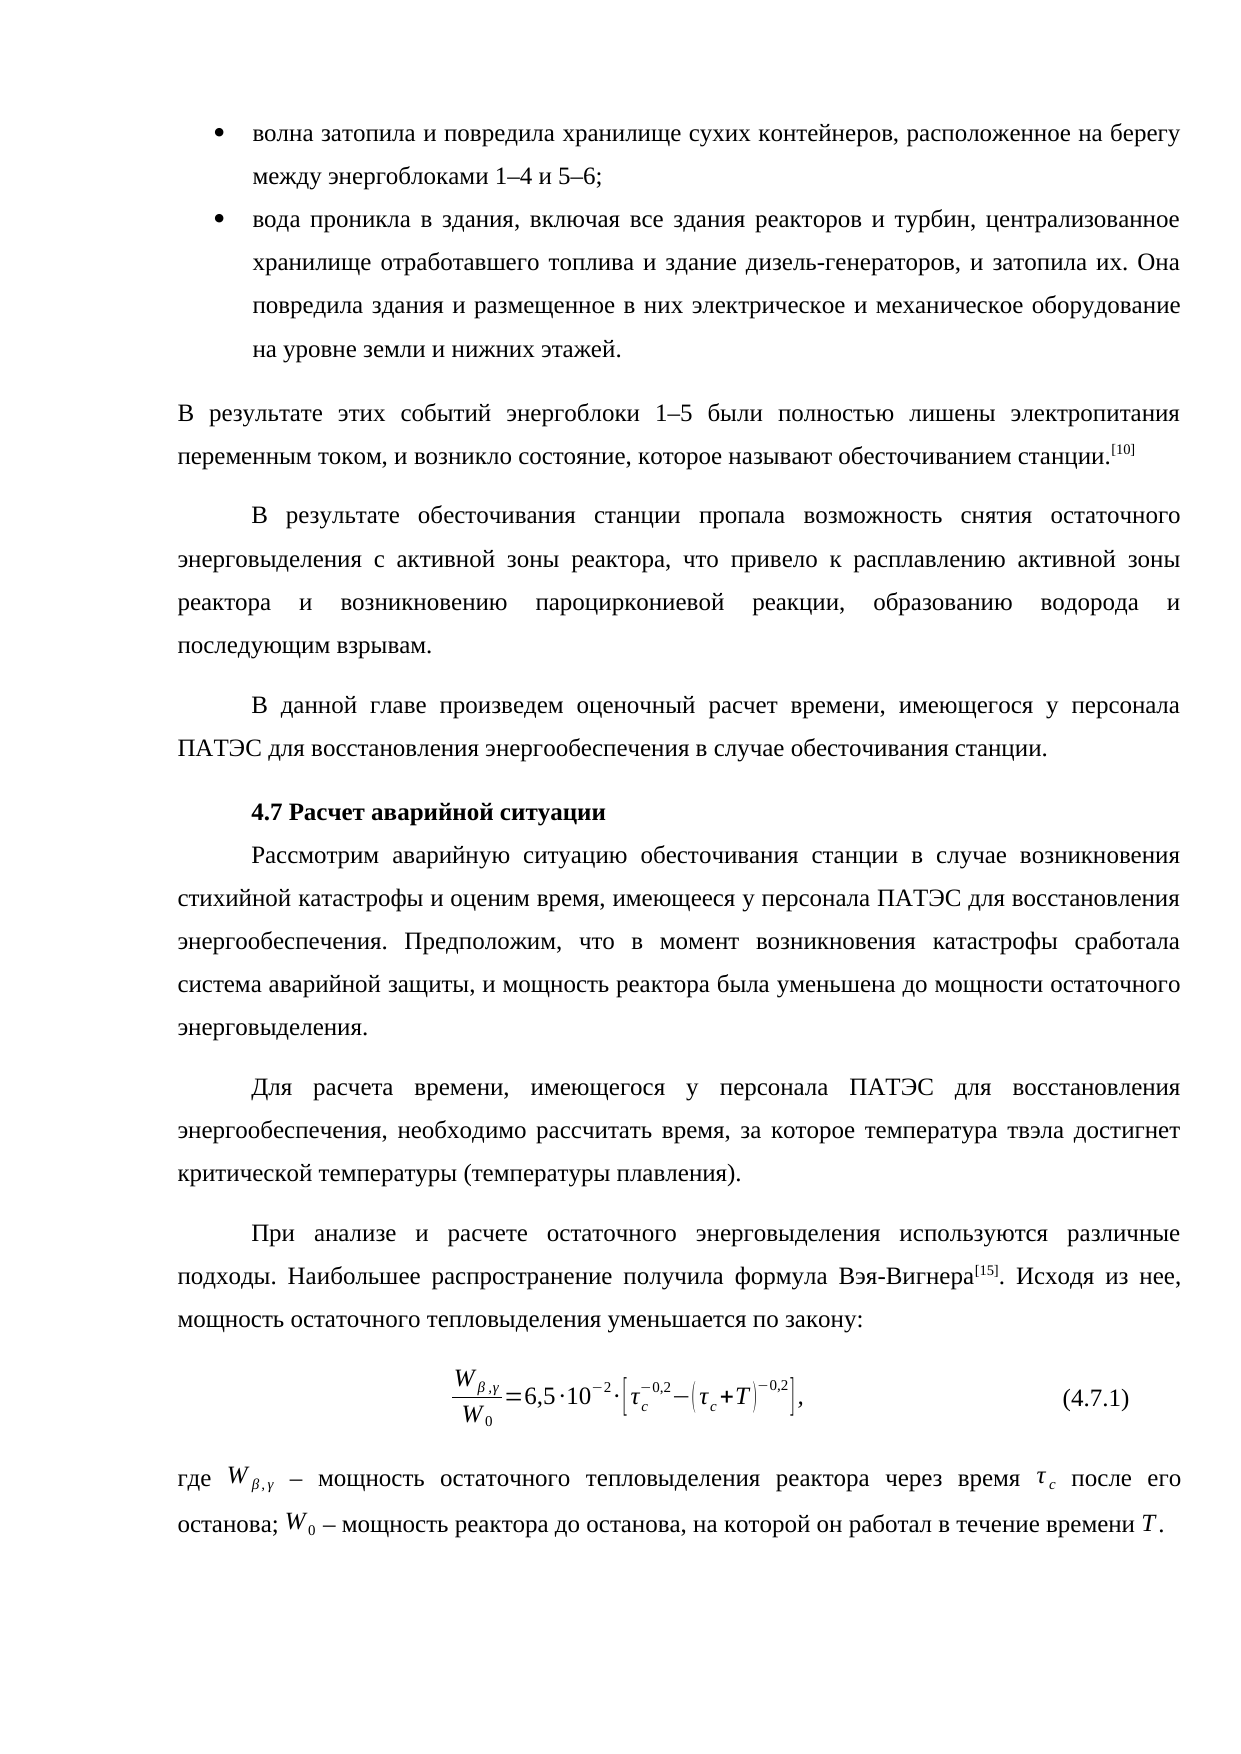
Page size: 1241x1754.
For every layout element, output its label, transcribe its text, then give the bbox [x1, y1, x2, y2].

list волна затопила и повредила хранилище сухих контейнеров, расположенное на берегу между энергоблоками 1–4 и 5–6; [215, 118, 1181, 190]
table_header (4.7.1) [1051, 1364, 1141, 1462]
text В данной главе произведем оценочный расчет времени, имеющегося у персонала ПАТЭС для восстановления энергообеспечения в случае обесточивания станции. [177, 690, 1181, 762]
text В результате этих событий энергоблоки 1–5 были полностью лишены электропитания переменным током, и возникло состояние, которое называют обесточиванием станции.[10] [177, 398, 1181, 469]
subtitle 4.7 Расчет аварийной ситуации [177, 797, 1181, 826]
table_header [166, 1364, 1051, 1462]
text При анализе и расчете остаточного энерговыделения используются различные подходы. Наибольшее распространение получила формула Вэя-Вигнера[15]. Исходя из нее, мощность остаточного тепловыделения уменьшается по закону: [177, 1218, 1181, 1333]
text В результате обесточивания станции пропала возможность снятия остаточного энерговыделения с активной зоны реактора, что привело к расплавлению активной зоны реактора и возникновению пароциркониевой реакции, образованию водорода и последующим взрывам. [177, 501, 1181, 659]
text Рассмотрим аварийную ситуацию обесточивания станции в случае возникновения стихийной катастрофы и оценим время, имеющееся у персонала ПАТЭС для восстановления энергообеспечения. Предположим, что в момент возникновения катастрофы сработала система аварийной защиты, и мощность реактора была уменьшена до мощности остаточного энерговыделения. [177, 840, 1181, 1041]
text Для расчета времени, имеющегося у персонала ПАТЭС для восстановления энергообеспечения, необходимо рассчитать время, за которое температура твэла достигнет критической температуры (температуры плавления). [177, 1072, 1181, 1187]
list вода проникла в здания, включая все здания реакторов и турбин, централизованное хранилище отработавшего топлива и здание дизель-генераторов, и затопила их. Она повредила здания и размещенное в них электрическое и механическое оборудование на уровне земли и нижних этажей. [215, 204, 1181, 362]
